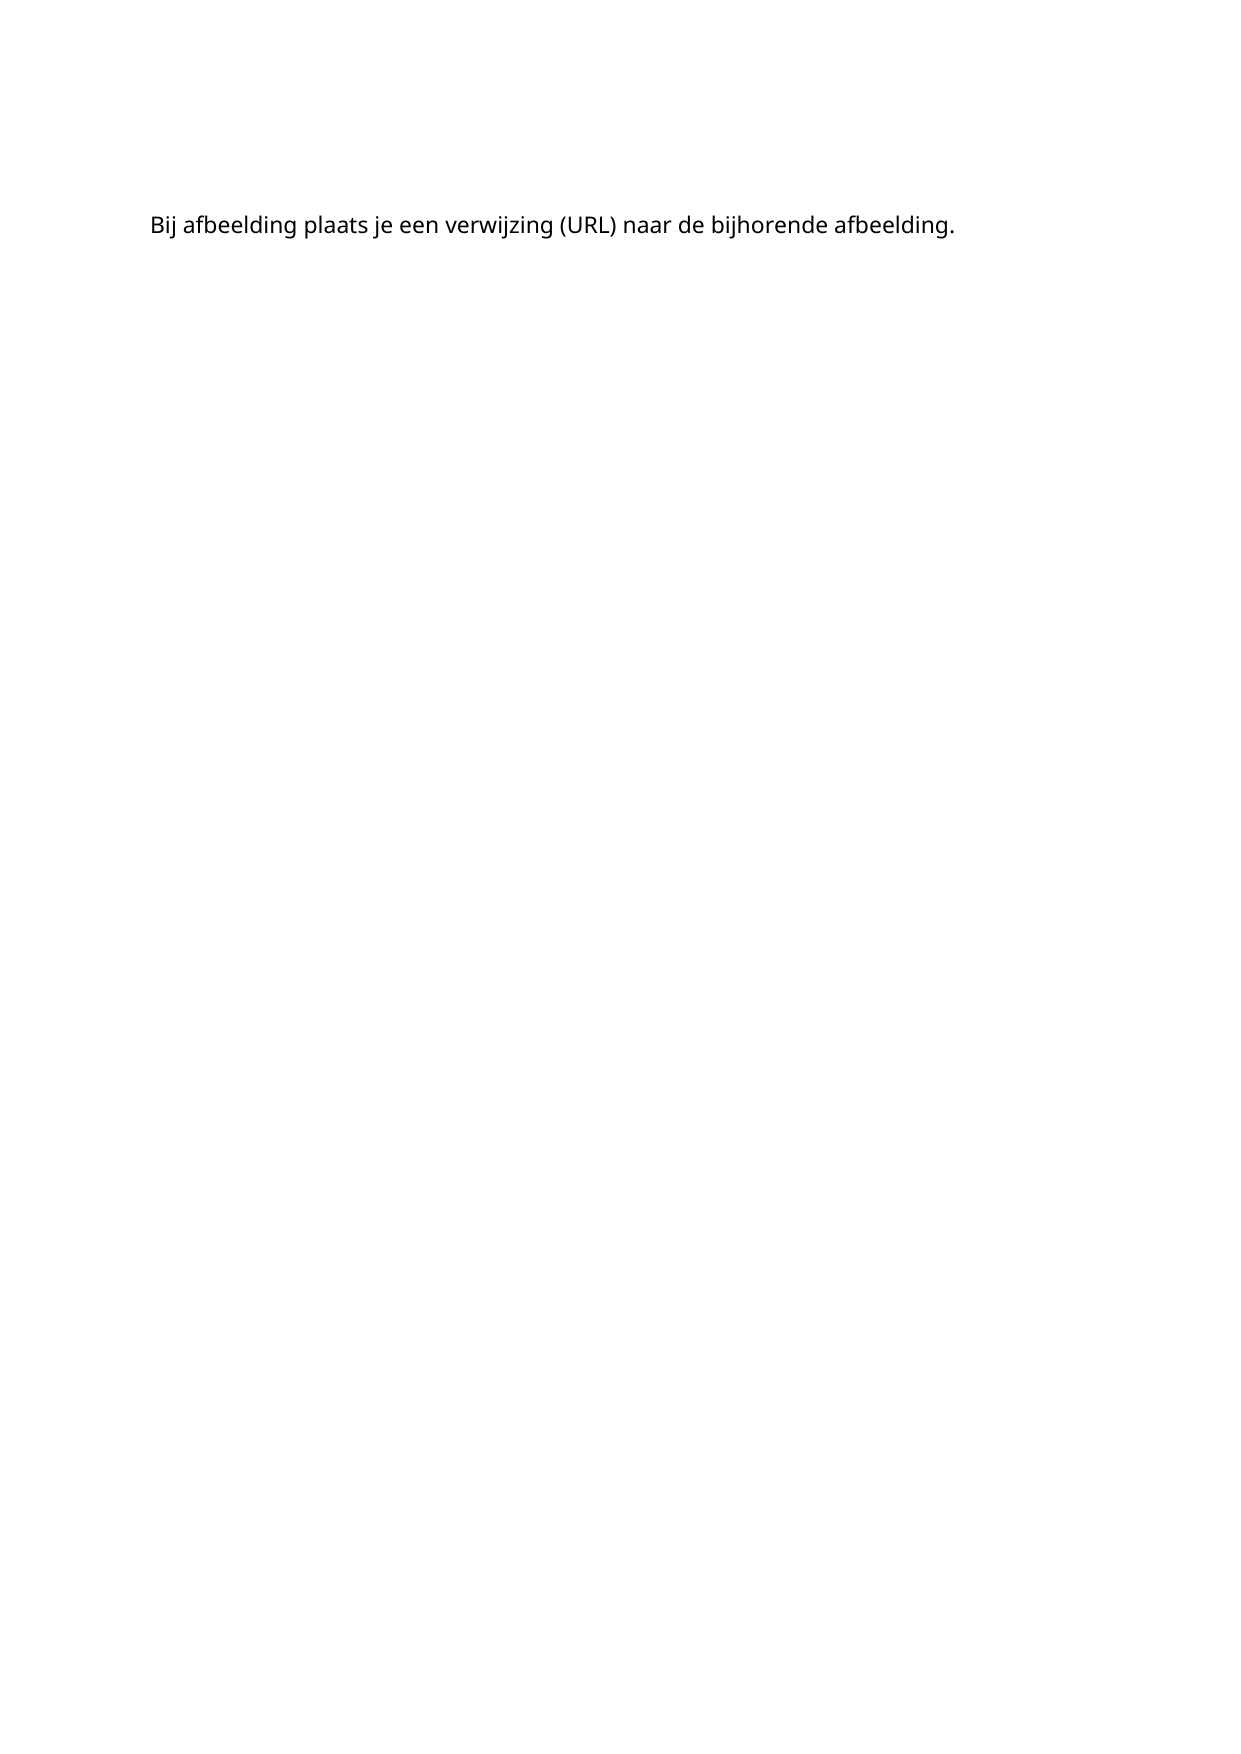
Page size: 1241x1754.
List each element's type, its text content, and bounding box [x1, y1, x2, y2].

text Bij afbeelding plaats je een verwijzing (URL) naar de bijhorende afbeelding. [150, 209, 1090, 241]
